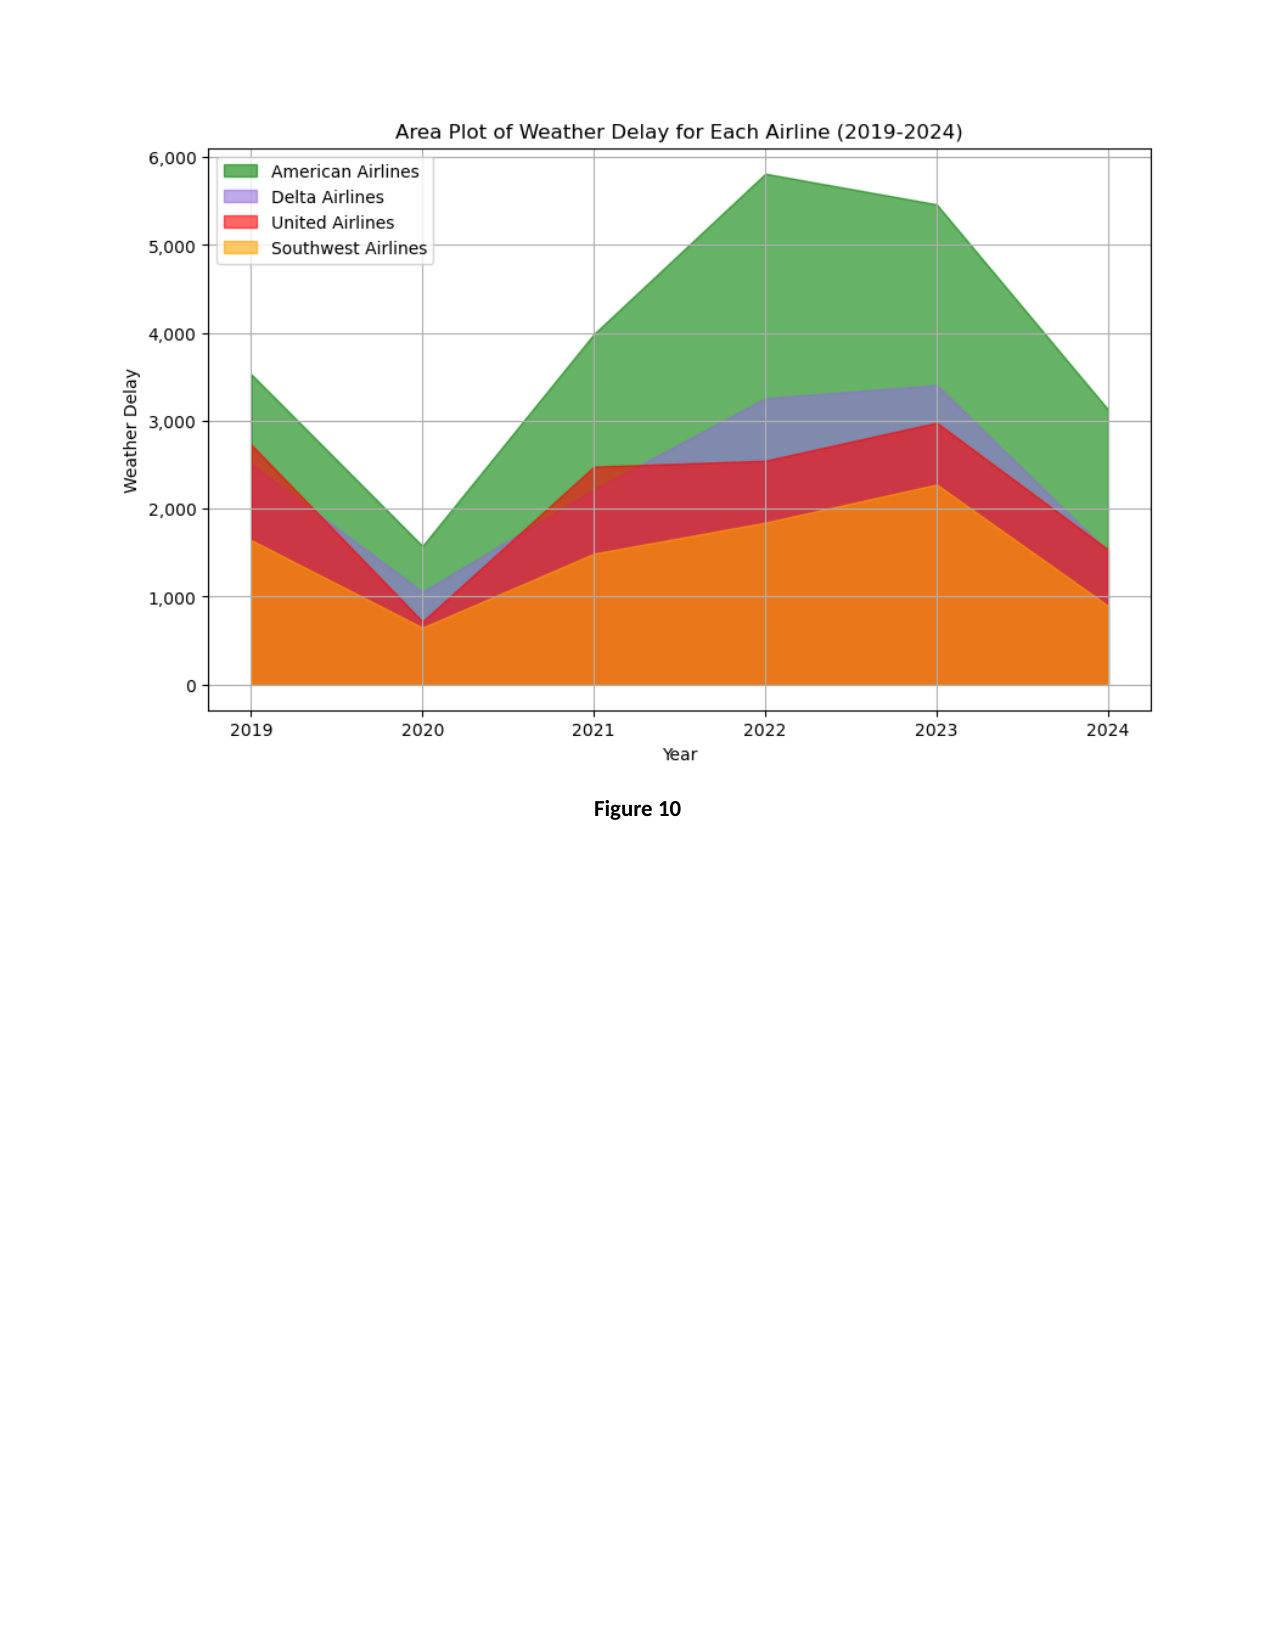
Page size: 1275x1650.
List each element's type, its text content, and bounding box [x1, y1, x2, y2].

text Figure 10 [112, 794, 1162, 822]
picture [112, 112, 1163, 775]
